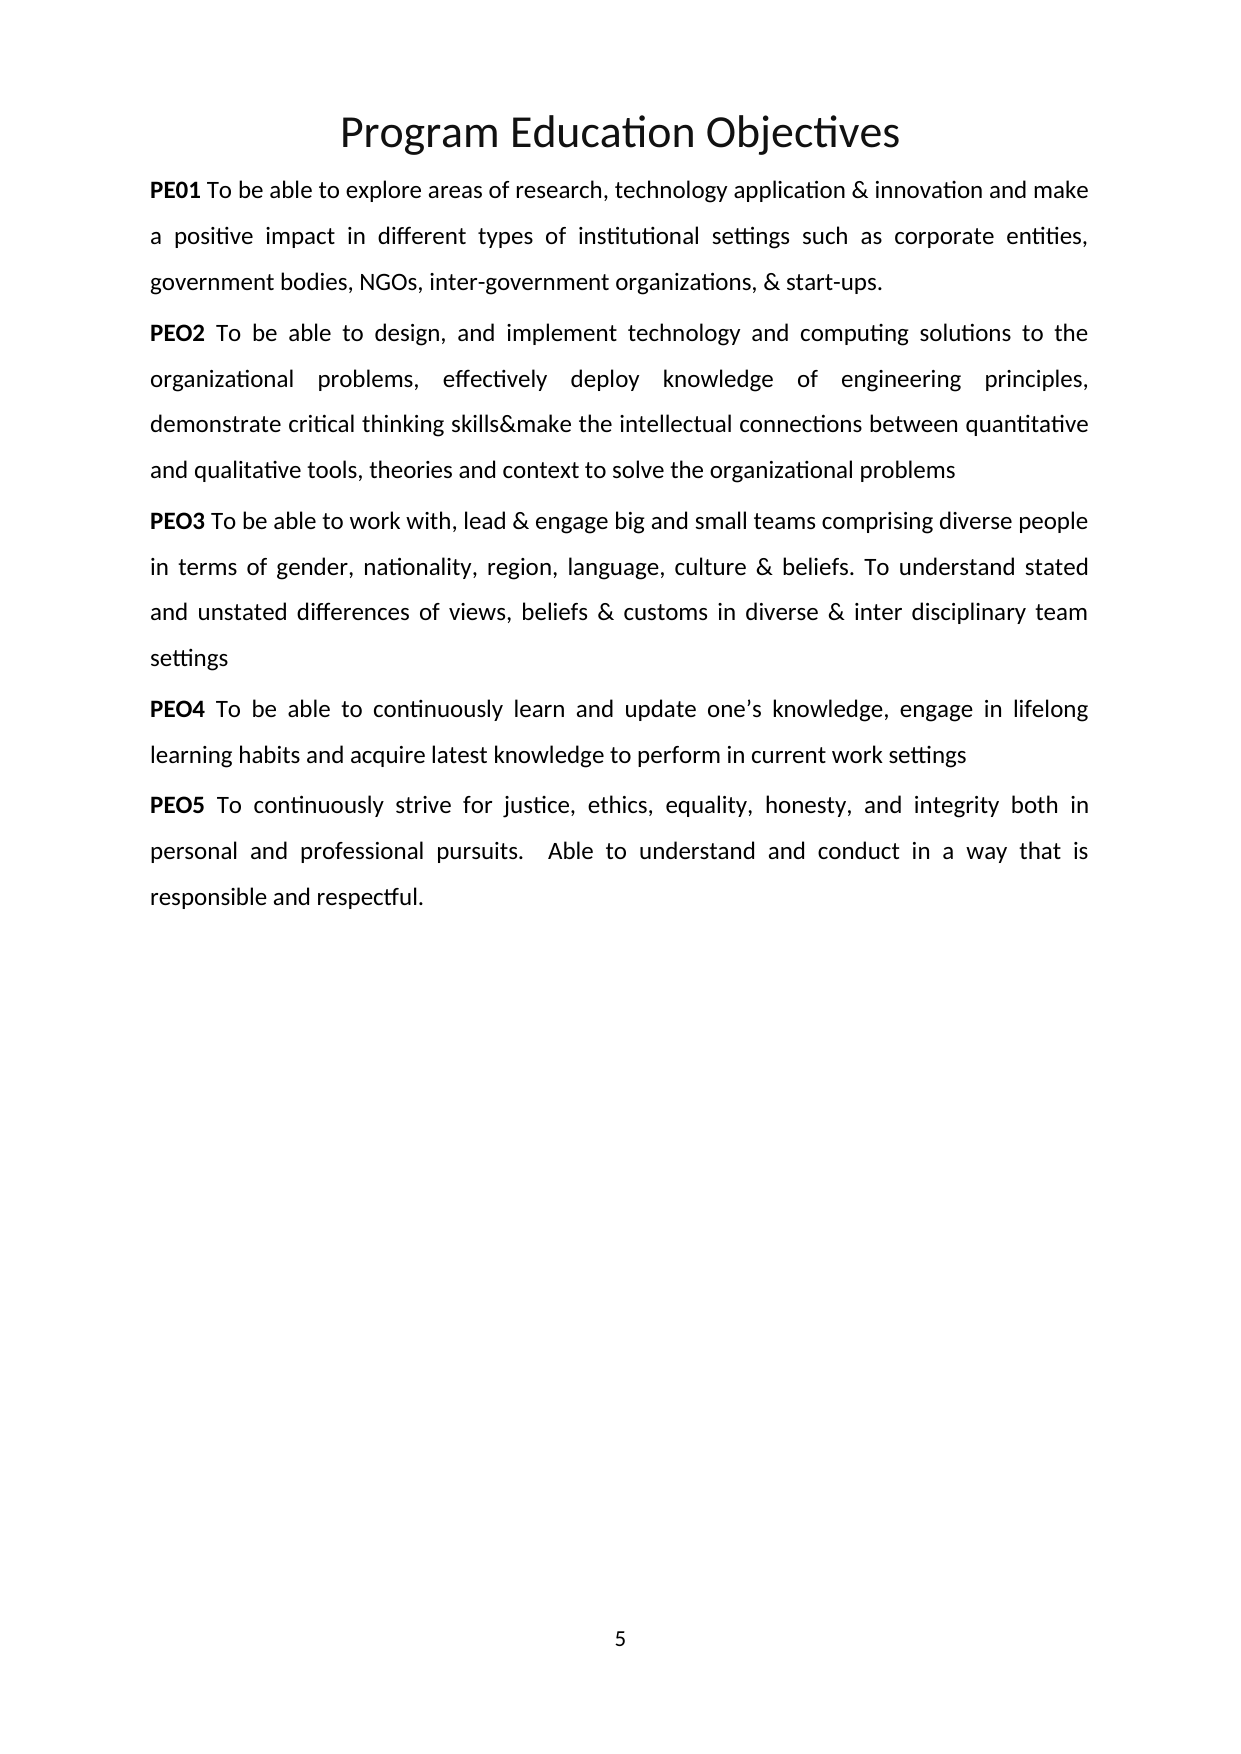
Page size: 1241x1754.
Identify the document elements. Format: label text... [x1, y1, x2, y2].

text PE01 To be able to explore areas of research, technology application & innovation and make a positive impact in different types of institutional settings such as corporate entities, government bodies, NGOs, inter-government organizations, & start-ups. [150, 175, 1090, 297]
text PEO2 To be able to design, and implement technology and computing solutions to the organizational problems, effectively deploy knowledge of engineering principles, demonstrate critical thinking skills&make the intellectual connections between quantitative and qualitative tools, theories and context to solve the organizational problems [150, 317, 1090, 485]
text PEO4 To be able to continuously learn and update one’s knowledge, engage in lifelong learning habits and acquire latest knowledge to perform in current work settings [150, 693, 1090, 769]
text PEO5 To continuously strive for justice, ethics, equality, honesty, and integrity both in personal and professional pursuits. Able to understand and conduct in a way that is responsible and respectful. [150, 789, 1090, 912]
text PEO3 To be able to work with, lead & engage big and small teams comprising diverse people in terms of gender, nationality, region, language, culture & beliefs. To understand stated and unstated differences of views, beliefs & customs in diverse & inter disciplinary team settings [150, 505, 1090, 673]
text Program Education Objectives [150, 103, 1090, 159]
